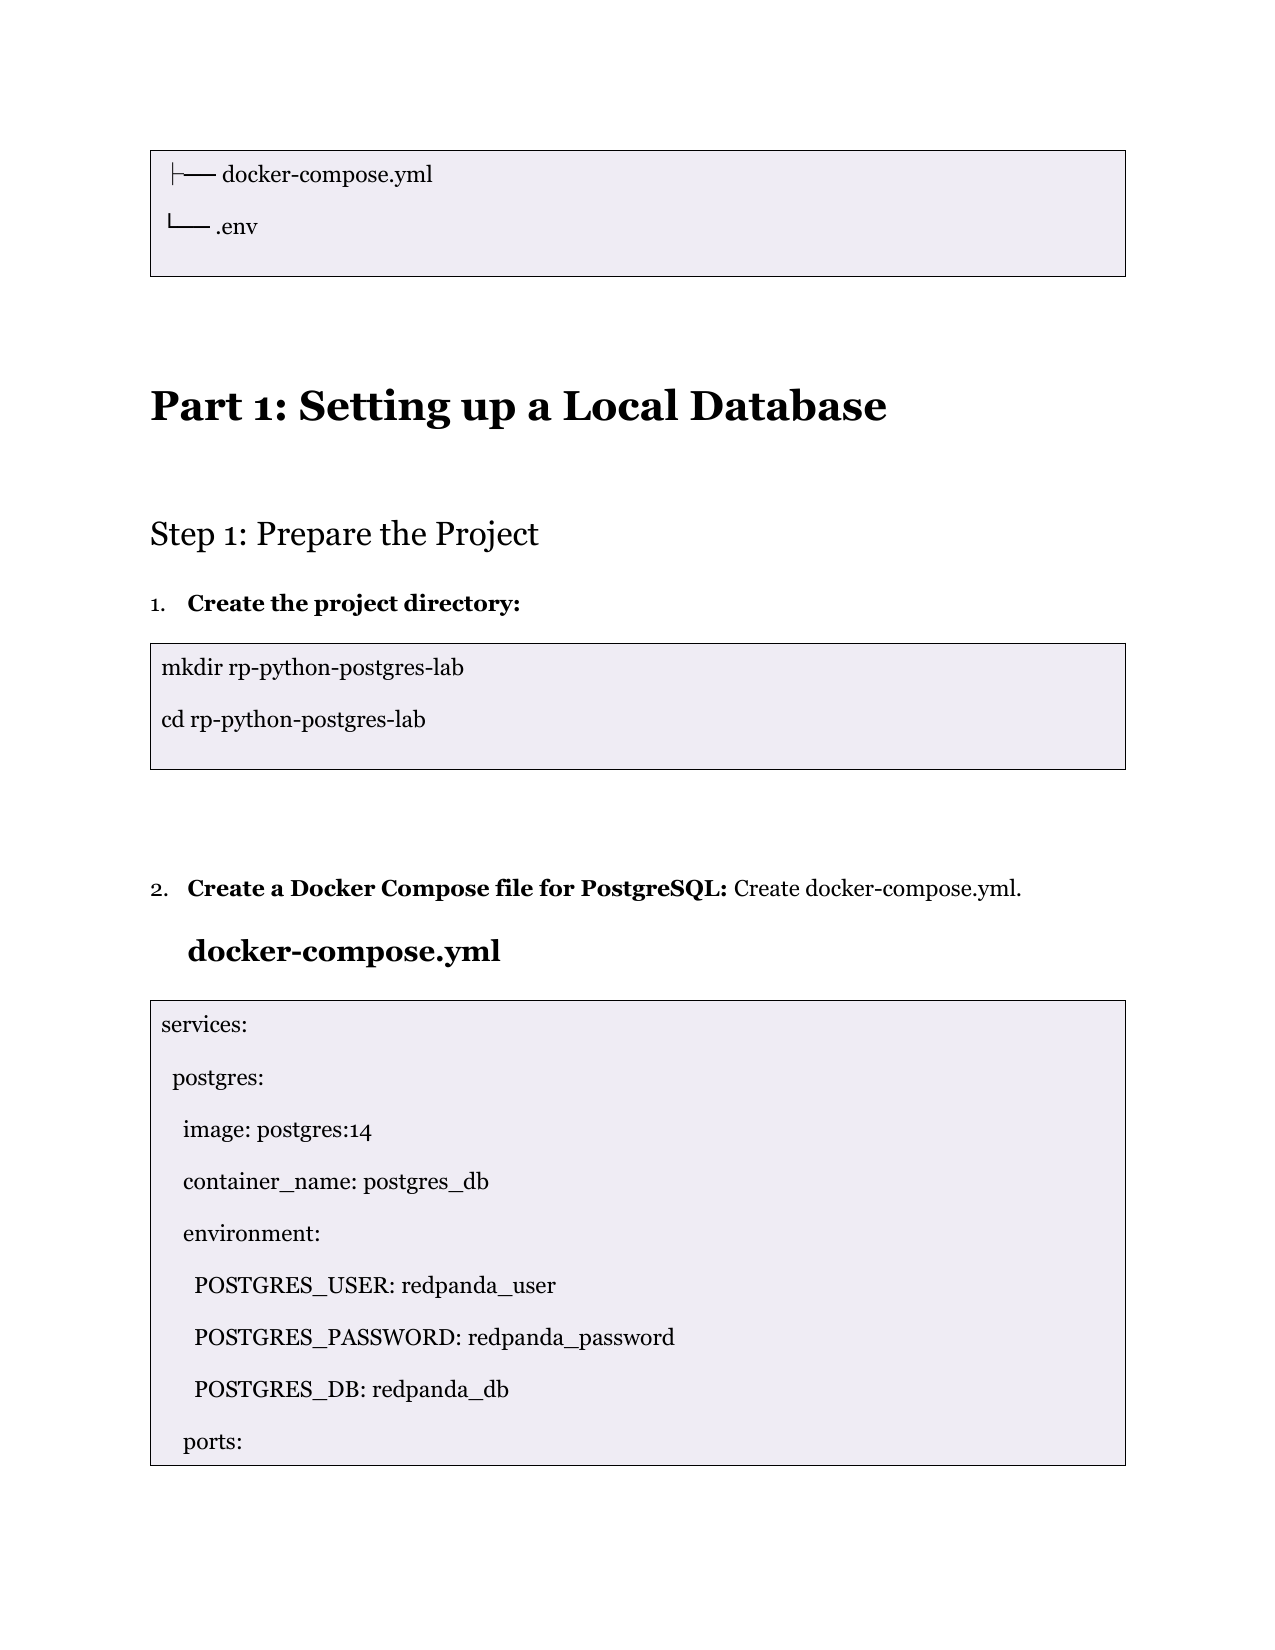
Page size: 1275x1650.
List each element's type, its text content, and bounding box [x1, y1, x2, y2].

list Create a Docker Compose file for PostgreSQL: Create docker-compose.yml. docker-compose.yml [150, 875, 1125, 967]
list Create the project directory: [150, 591, 1125, 617]
subtitle Step 1: Prepare the Project [150, 515, 1125, 553]
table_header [151, 151, 1125, 276]
subtitle Part 1: Setting up a Local Database [150, 382, 1125, 430]
table_header mkdir rp-python-postgres-lab cd rp-python-postgres-lab [151, 644, 1125, 769]
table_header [151, 1001, 1125, 1465]
